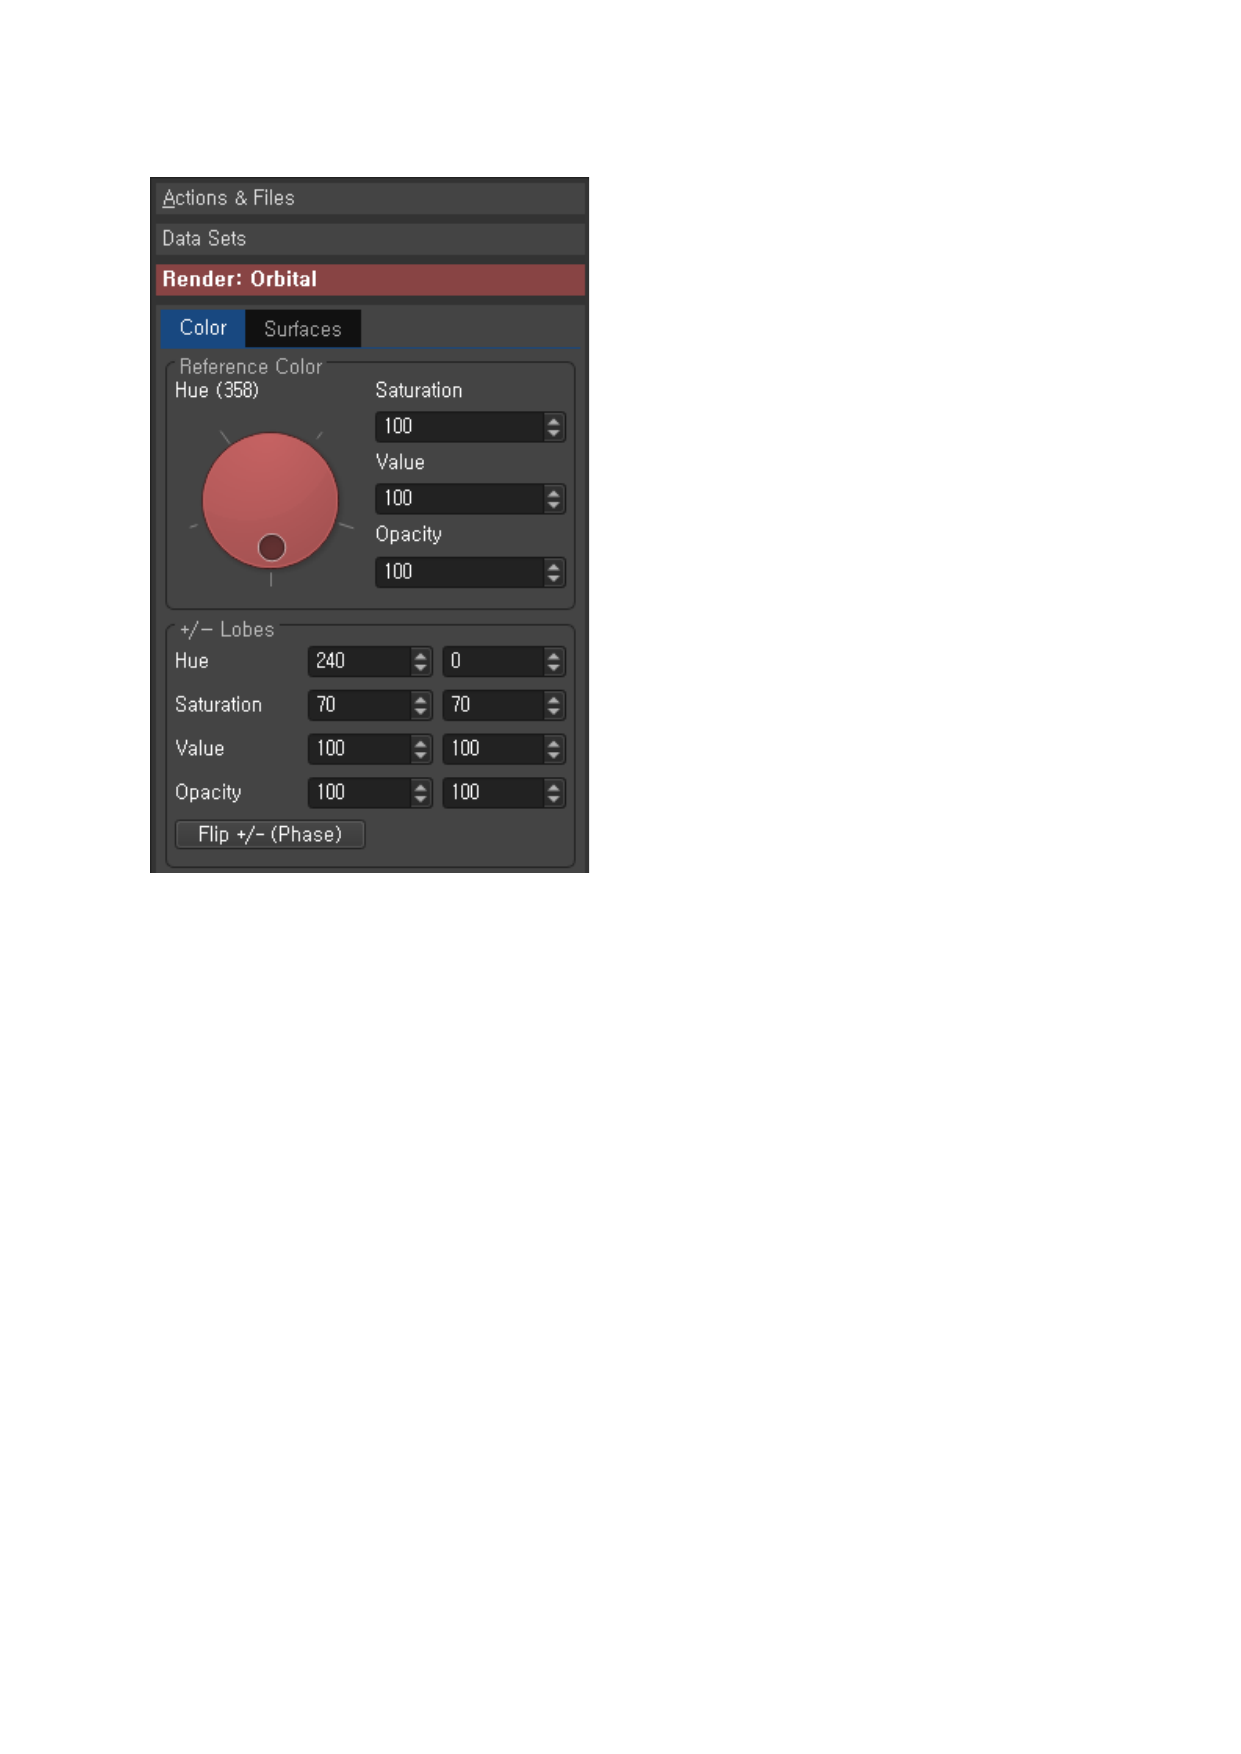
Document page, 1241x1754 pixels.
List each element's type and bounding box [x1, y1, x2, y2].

picture [150, 177, 590, 873]
